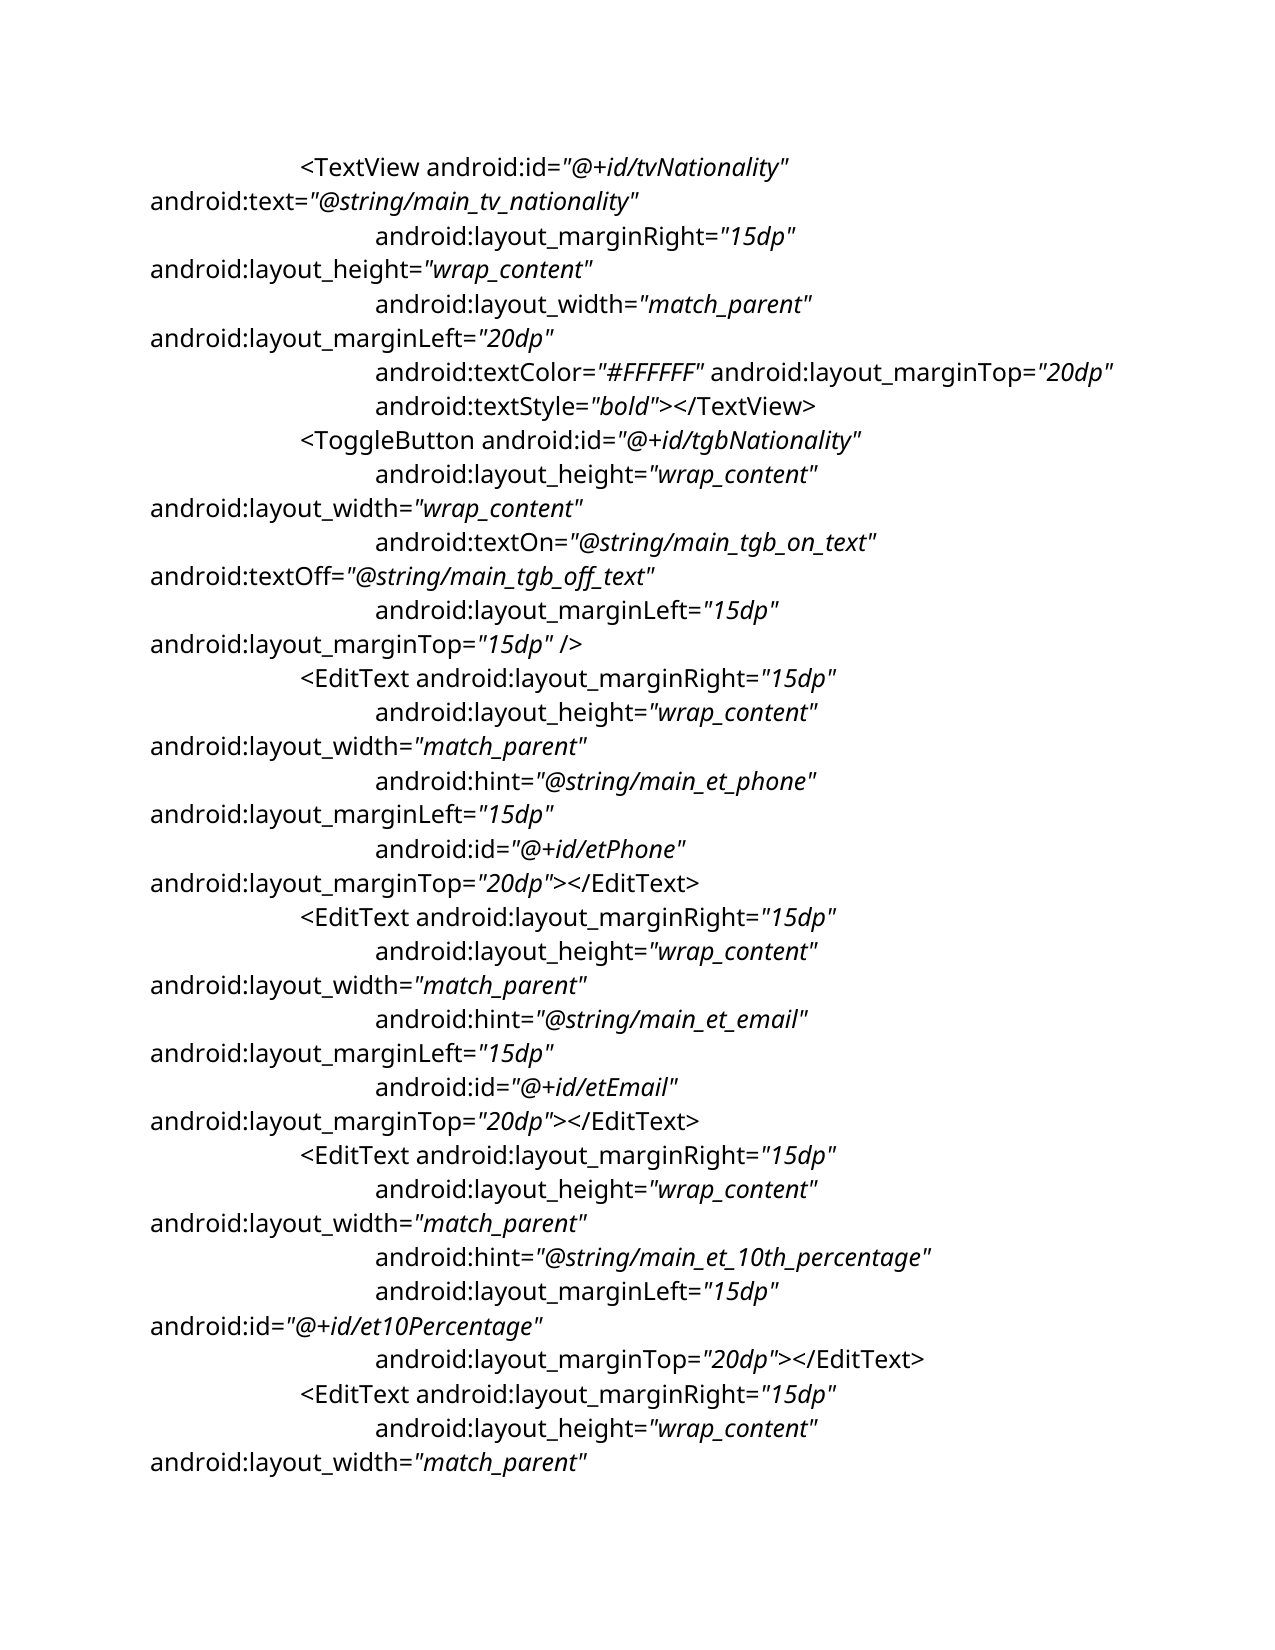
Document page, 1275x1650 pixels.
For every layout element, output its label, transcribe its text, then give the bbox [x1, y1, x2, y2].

text android:layout_marginLeft="15dp" android:id="@+id/et10Percentage" [150, 1274, 1125, 1342]
text <TextView android:id="@+id/tvNationality" android:text="@string/main_tv_nationality" [150, 150, 1125, 218]
text android:layout_marginLeft="15dp" android:layout_marginTop="15dp" /> [150, 593, 1125, 661]
text <EditText android:layout_marginRight="15dp" [150, 1376, 1125, 1410]
text android:hint="@string/main_et_phone" android:layout_marginLeft="15dp" [150, 763, 1125, 831]
text android:textStyle="bold"></TextView> [150, 388, 1125, 422]
text <EditText android:layout_marginRight="15dp" [150, 899, 1125, 933]
text android:layout_height="wrap_content" android:layout_width="match_parent" [150, 933, 1125, 1002]
text <EditText android:layout_marginRight="15dp" [150, 1138, 1125, 1172]
text android:layout_height="wrap_content" android:layout_width="match_parent" [150, 695, 1125, 763]
text android:layout_height="wrap_content" android:layout_width="match_parent" [150, 1410, 1125, 1478]
text android:hint="@string/main_et_10th_percentage" [150, 1240, 1125, 1274]
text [150, 1342, 1125, 1376]
text <ToggleButton android:id="@+id/tgbNationality" [150, 422, 1125, 457]
text android:layout_marginRight="15dp" android:layout_height="wrap_content" [150, 218, 1125, 286]
text android:textOn="@string/main_tgb_on_text" android:textOff="@string/main_tgb_off_text" [150, 525, 1125, 593]
text android:layout_height="wrap_content" android:layout_width="match_parent" [150, 1172, 1125, 1240]
text android:hint="@string/main_et_email" android:layout_marginLeft="15dp" [150, 1002, 1125, 1070]
text android:textColor="#FFFFFF" android:layout_marginTop="20dp" [150, 354, 1125, 388]
text android:layout_height="wrap_content" android:layout_width="wrap_content" [150, 457, 1125, 525]
text android:id="@+id/etPhone" android:layout_marginTop="20dp"></EditText> [150, 831, 1125, 899]
text <EditText android:layout_marginRight="15dp" [150, 661, 1125, 695]
text android:id="@+id/etEmail" android:layout_marginTop="20dp"></EditText> [150, 1070, 1125, 1138]
text android:layout_width="match_parent" android:layout_marginLeft="20dp" [150, 286, 1125, 354]
